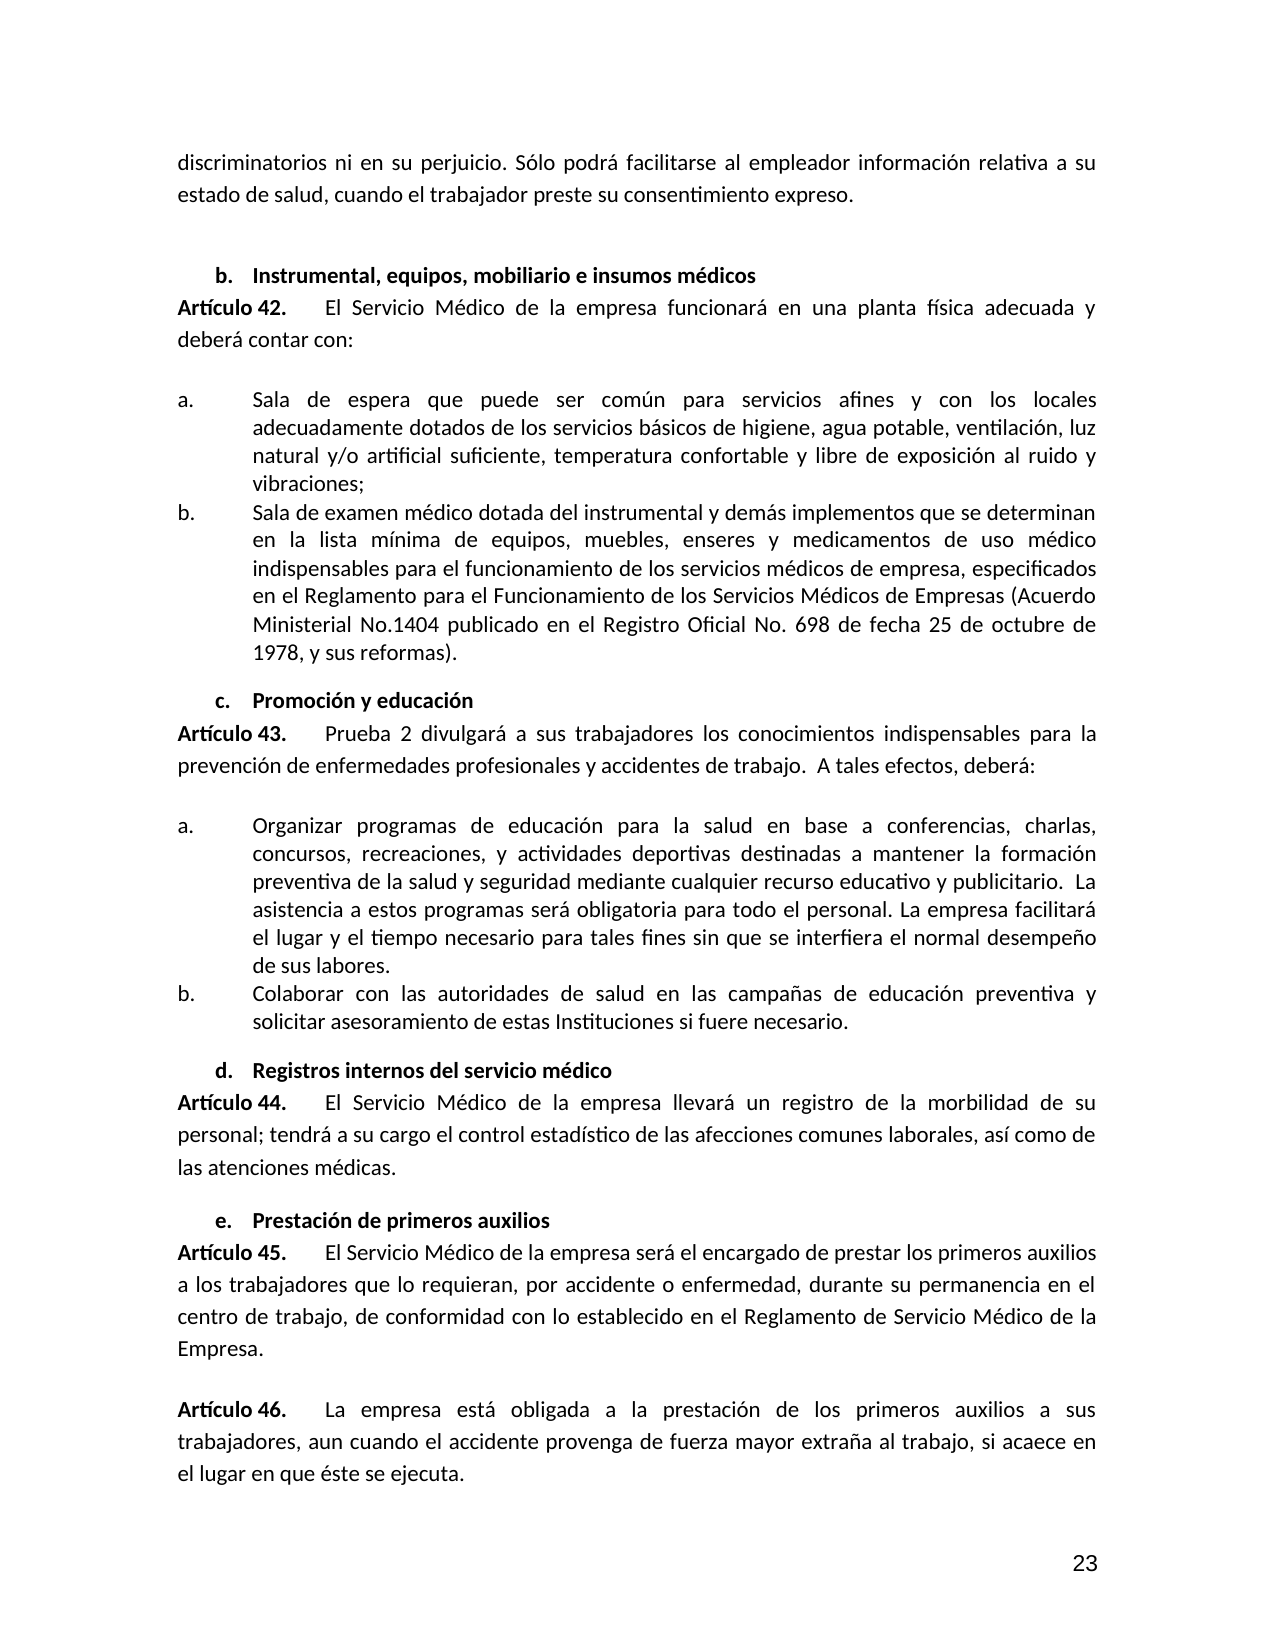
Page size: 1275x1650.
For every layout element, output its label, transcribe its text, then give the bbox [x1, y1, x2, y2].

text Prueba 2 divulgará a sus trabajadores los conocimientos indispensables para la prevención de enfermedades profesionales y accidentes de trabajo. A tales efectos, deberá: [177, 719, 1098, 779]
list Sala de examen médico dotada del instrumental y demás implementos que se determinan en la lista mínima de equipos, muebles, enseres y medicamentos de uso médico indispensables para el funcionamiento de los servicios médicos de empresa, especificados en el Reglamento para el Funcionamiento de los Servicios Médicos de Empresas (Acuerdo Ministerial No.1404 publicado en el Registro Oficial No. 698 de fecha 25 de octubre de 1978, y sus reformas). [177, 498, 1098, 666]
list Organizar programas de educación para la salud en base a conferencias, charlas, concursos, recreaciones, y actividades deportivas destinadas a mantener la formación preventiva de la salud y seguridad mediante cualquier recurso educativo y publicitario. La asistencia a estos programas será obligatoria para todo el personal. La empresa facilitará el lugar y el tiempo necesario para tales fines sin que se interfiera el normal desempeño de sus labores. [177, 811, 1098, 979]
subtitle Promoción y educación [215, 687, 1098, 714]
list Sala de espera que puede ser común para servicios afines y con los locales adecuadamente dotados de los servicios básicos de higiene, agua potable, ventilación, luz natural y/o artificial suficiente, temperatura confortable y libre de exposición al ruido y vibraciones; [177, 386, 1098, 498]
text La empresa está obligada a la prestación de los primeros auxilios a sus trabajadores, aun cuando el accidente provenga de fuerza mayor extraña al trabajo, si acaece en el lugar en que éste se ejecuta. [177, 1395, 1098, 1487]
subtitle Prestación de primeros auxilios [215, 1206, 1098, 1234]
text El Servicio Médico de la empresa funcionará en una planta física adecuada y deberá contar con: [177, 293, 1098, 353]
subtitle Registros internos del servicio médico [215, 1056, 1098, 1084]
list Colaborar con las autoridades de salud en las campañas de educación preventiva y solicitar asesoramiento de estas Instituciones si fuere necesario. [177, 979, 1098, 1035]
subtitle Instrumental, equipos, mobiliario e insumos médicos [215, 261, 1098, 289]
